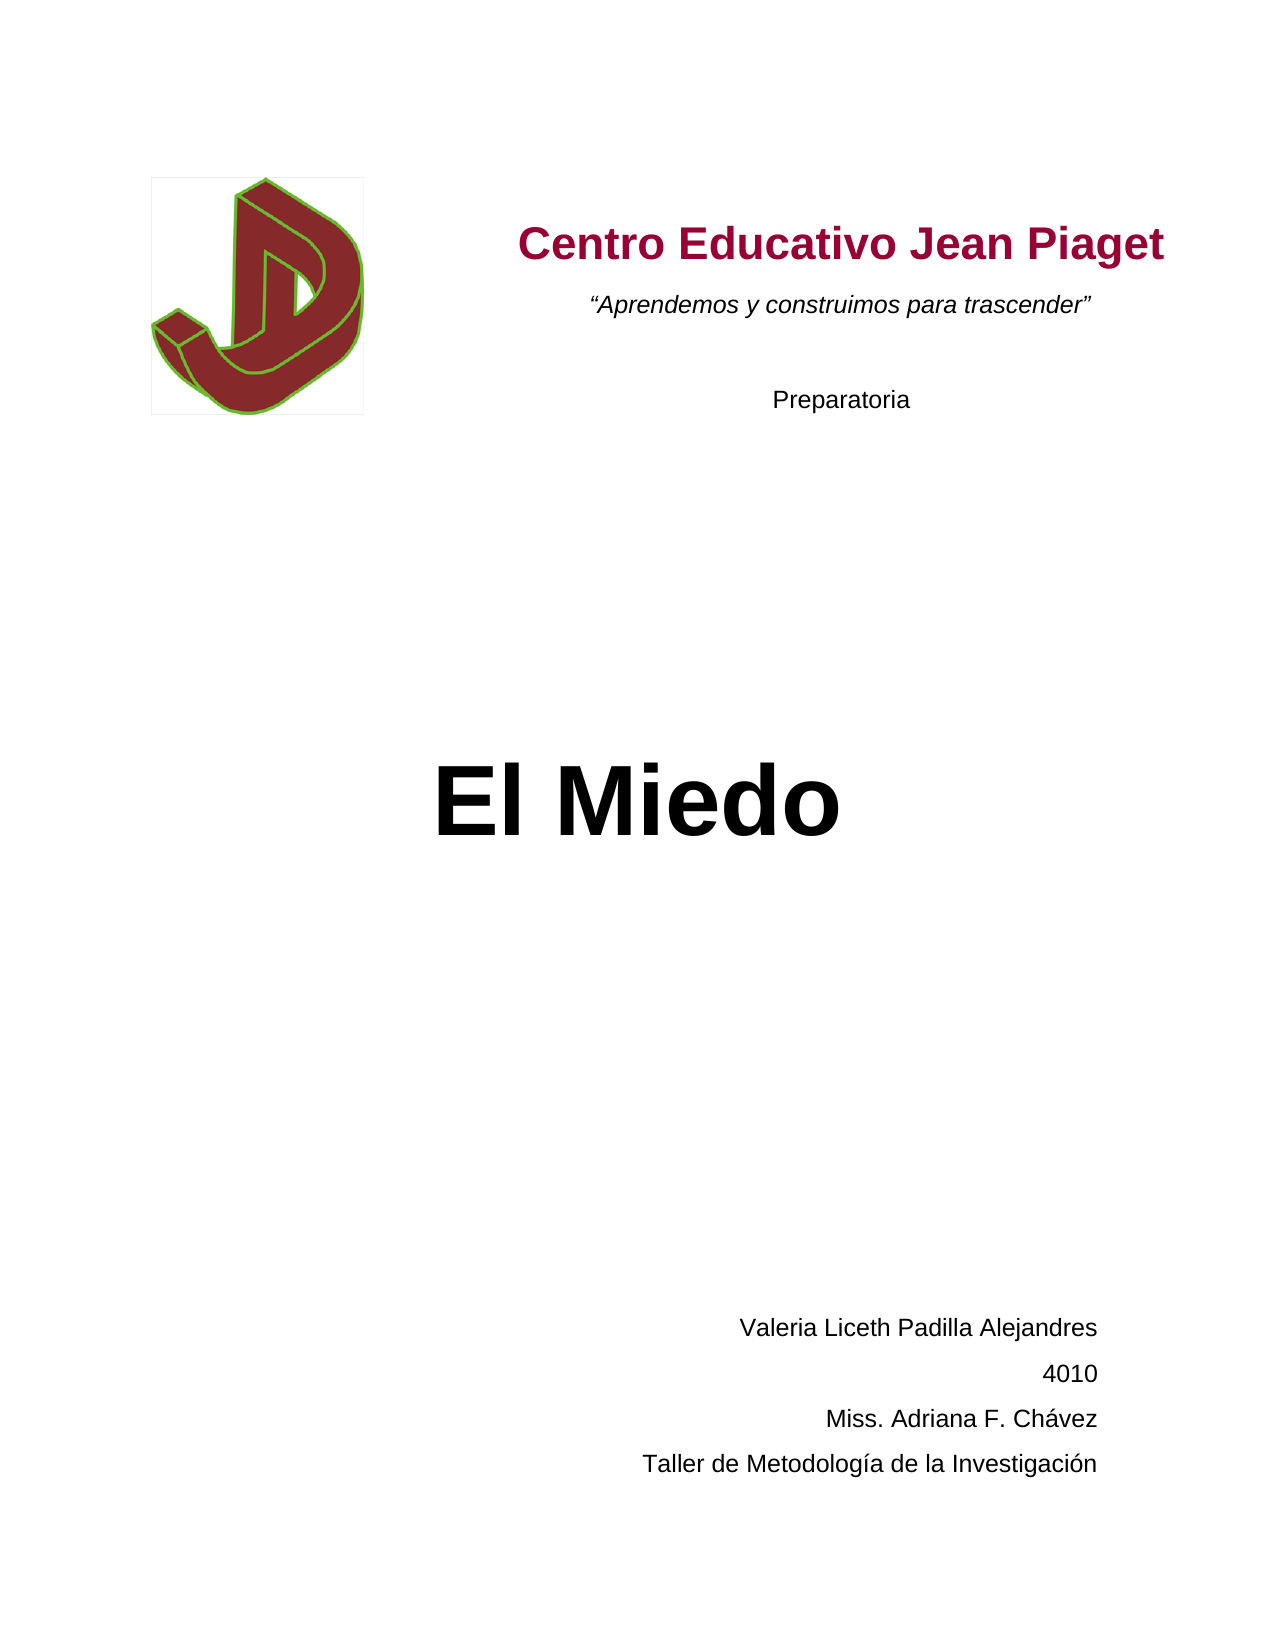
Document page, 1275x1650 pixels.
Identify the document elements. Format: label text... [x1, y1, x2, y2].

table_header Centro Educativo Jean Piaget “Aprendemos y construimos para trascender” Preparatoria [502, 178, 1181, 472]
table_header [59, 178, 502, 472]
text El Miedo [177, 741, 1098, 856]
picture [59, 177, 474, 422]
text Miss. Adriana F. Chávez [177, 1404, 1098, 1433]
text 4010 [177, 1359, 1098, 1387]
text Valeria Liceth Padilla Alejandres [177, 1313, 1098, 1342]
text Taller de Metodología de la Investigación [177, 1449, 1098, 1478]
